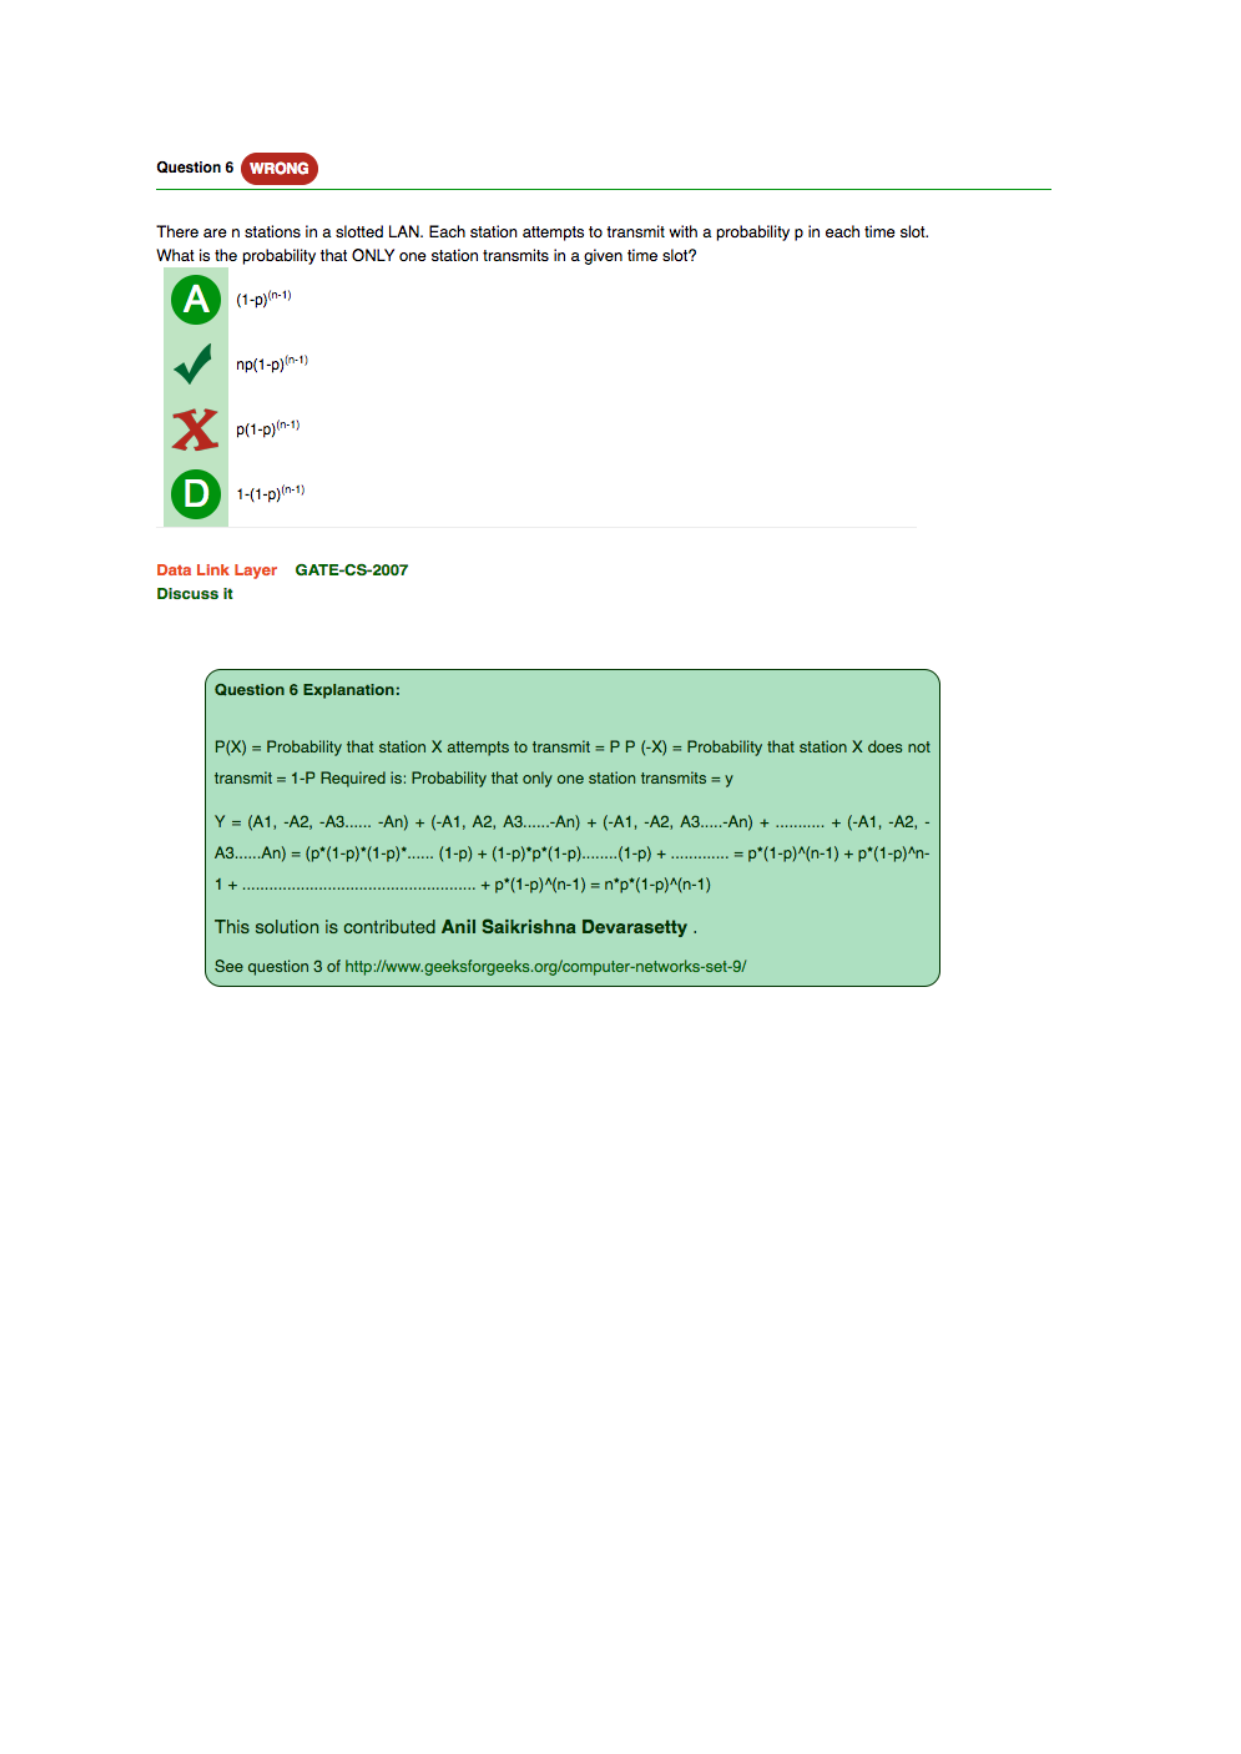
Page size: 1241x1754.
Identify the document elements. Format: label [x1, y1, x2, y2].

picture [150, 150, 1089, 1012]
